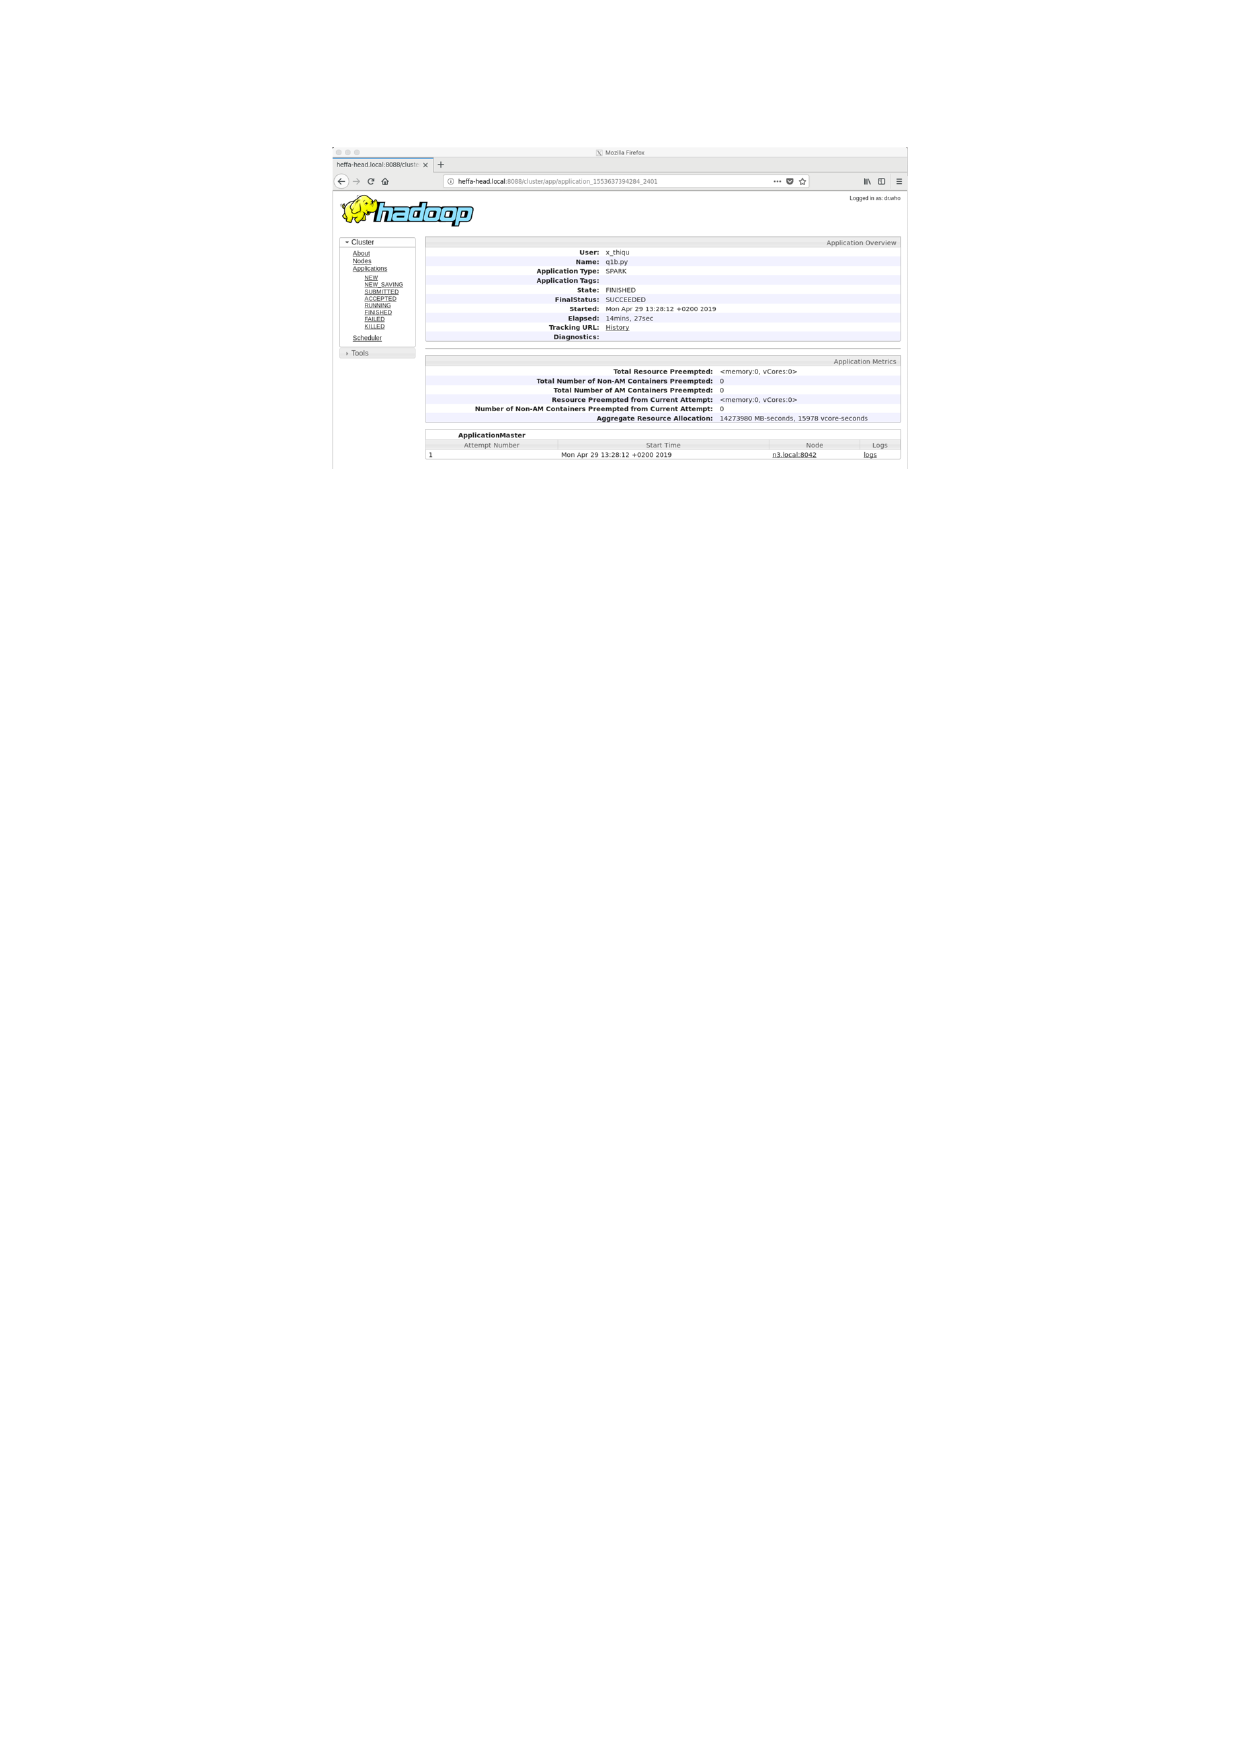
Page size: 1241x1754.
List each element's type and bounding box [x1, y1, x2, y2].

picture [332, 147, 908, 469]
